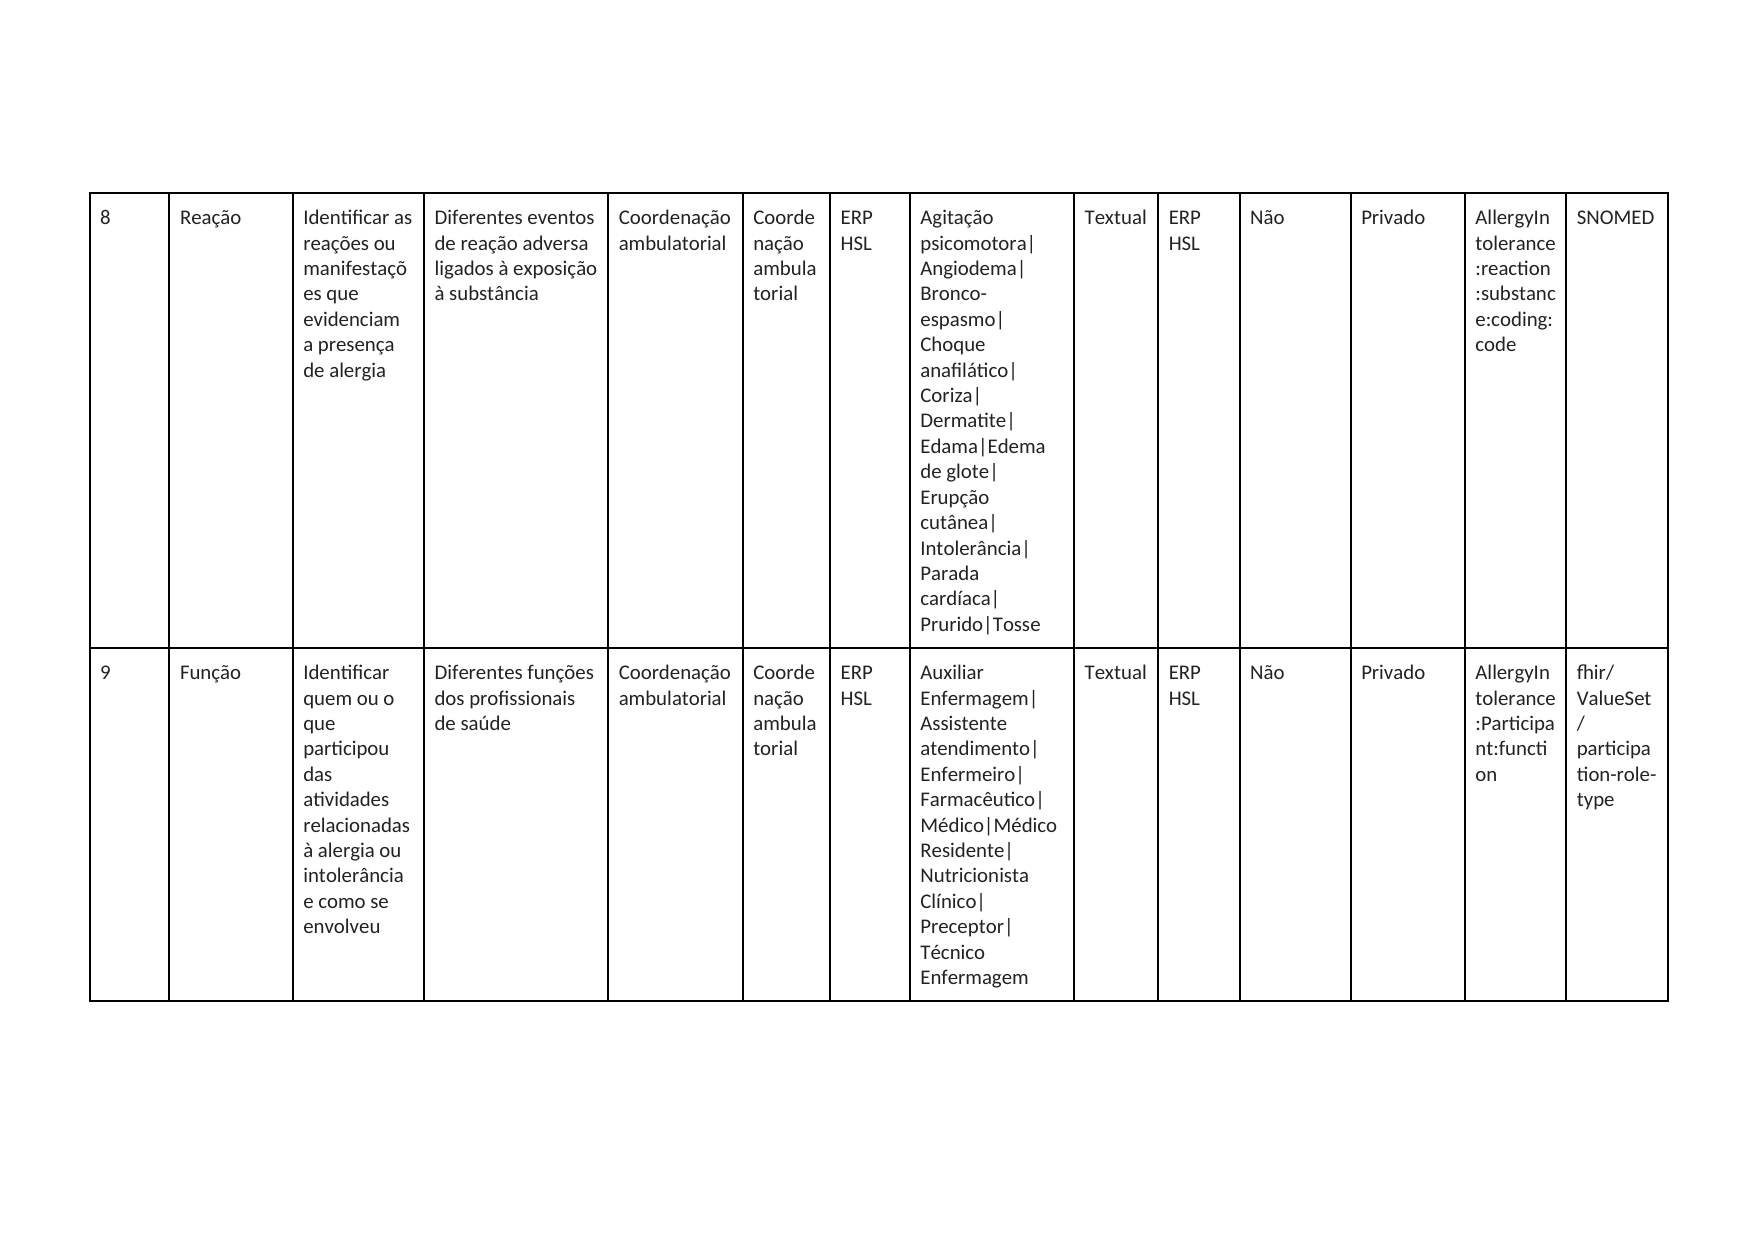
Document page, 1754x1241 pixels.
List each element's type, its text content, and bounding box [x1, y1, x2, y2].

table_cell Textual [1075, 194, 1157, 647]
table_cell Coordenação ambulatorial [744, 649, 829, 1000]
table_cell ERP HSL [1159, 194, 1239, 647]
table_cell Agitação psicomotora|Angiodema|Bronco-espasmo|Choque anafilático|Coriza|Dermatite|Edama|Edema de glote|Erupção cutânea|Intolerância|Parada cardíaca|Prurido|Tosse [911, 194, 1073, 647]
table_cell SNOMED [1567, 194, 1667, 647]
table_cell Privado [1352, 649, 1464, 1000]
table_cell AllergyIntolerance:reaction:substance:coding:code [1466, 194, 1565, 647]
table_cell Não [1241, 649, 1350, 1000]
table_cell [609, 194, 742, 647]
table_cell Auxiliar Enfermagem|Assistente atendimento|Enfermeiro|Farmacêutico|Médico|Médico Residente|Nutricionista Clínico|Preceptor|Técnico Enfermagem [911, 649, 1073, 1000]
table_cell ERP HSL [1159, 649, 1239, 1000]
table_cell fhir/ValueSet/participation-role-type [1567, 649, 1667, 1000]
table_cell 8 [91, 194, 168, 647]
table_cell Função [170, 649, 292, 1000]
table_cell Reação [170, 194, 292, 647]
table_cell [744, 194, 829, 647]
table_cell Coordenação ambulatorial [609, 649, 742, 1000]
table_cell Não [1241, 194, 1350, 647]
table_cell ERP HSL [831, 649, 909, 1000]
table_cell ERP HSL [831, 194, 909, 647]
table_cell 9 [91, 649, 168, 1000]
table_cell AllergyIntolerance:Participant:function [1466, 649, 1565, 1000]
table_cell Diferentes eventos de reação adversa ligados à exposição à substância [425, 194, 607, 647]
table_cell Identificar quem ou o que participou das atividades relacionadas à alergia ou intolerância e como se envolveu [294, 649, 423, 1000]
table_cell Privado [1352, 194, 1464, 647]
table_cell Textual [1075, 649, 1157, 1000]
table_cell Identificar as reações ou manifestações que evidenciam a presença de alergia [294, 194, 423, 647]
table_cell Diferentes funções dos profissionais de saúde [425, 649, 607, 1000]
